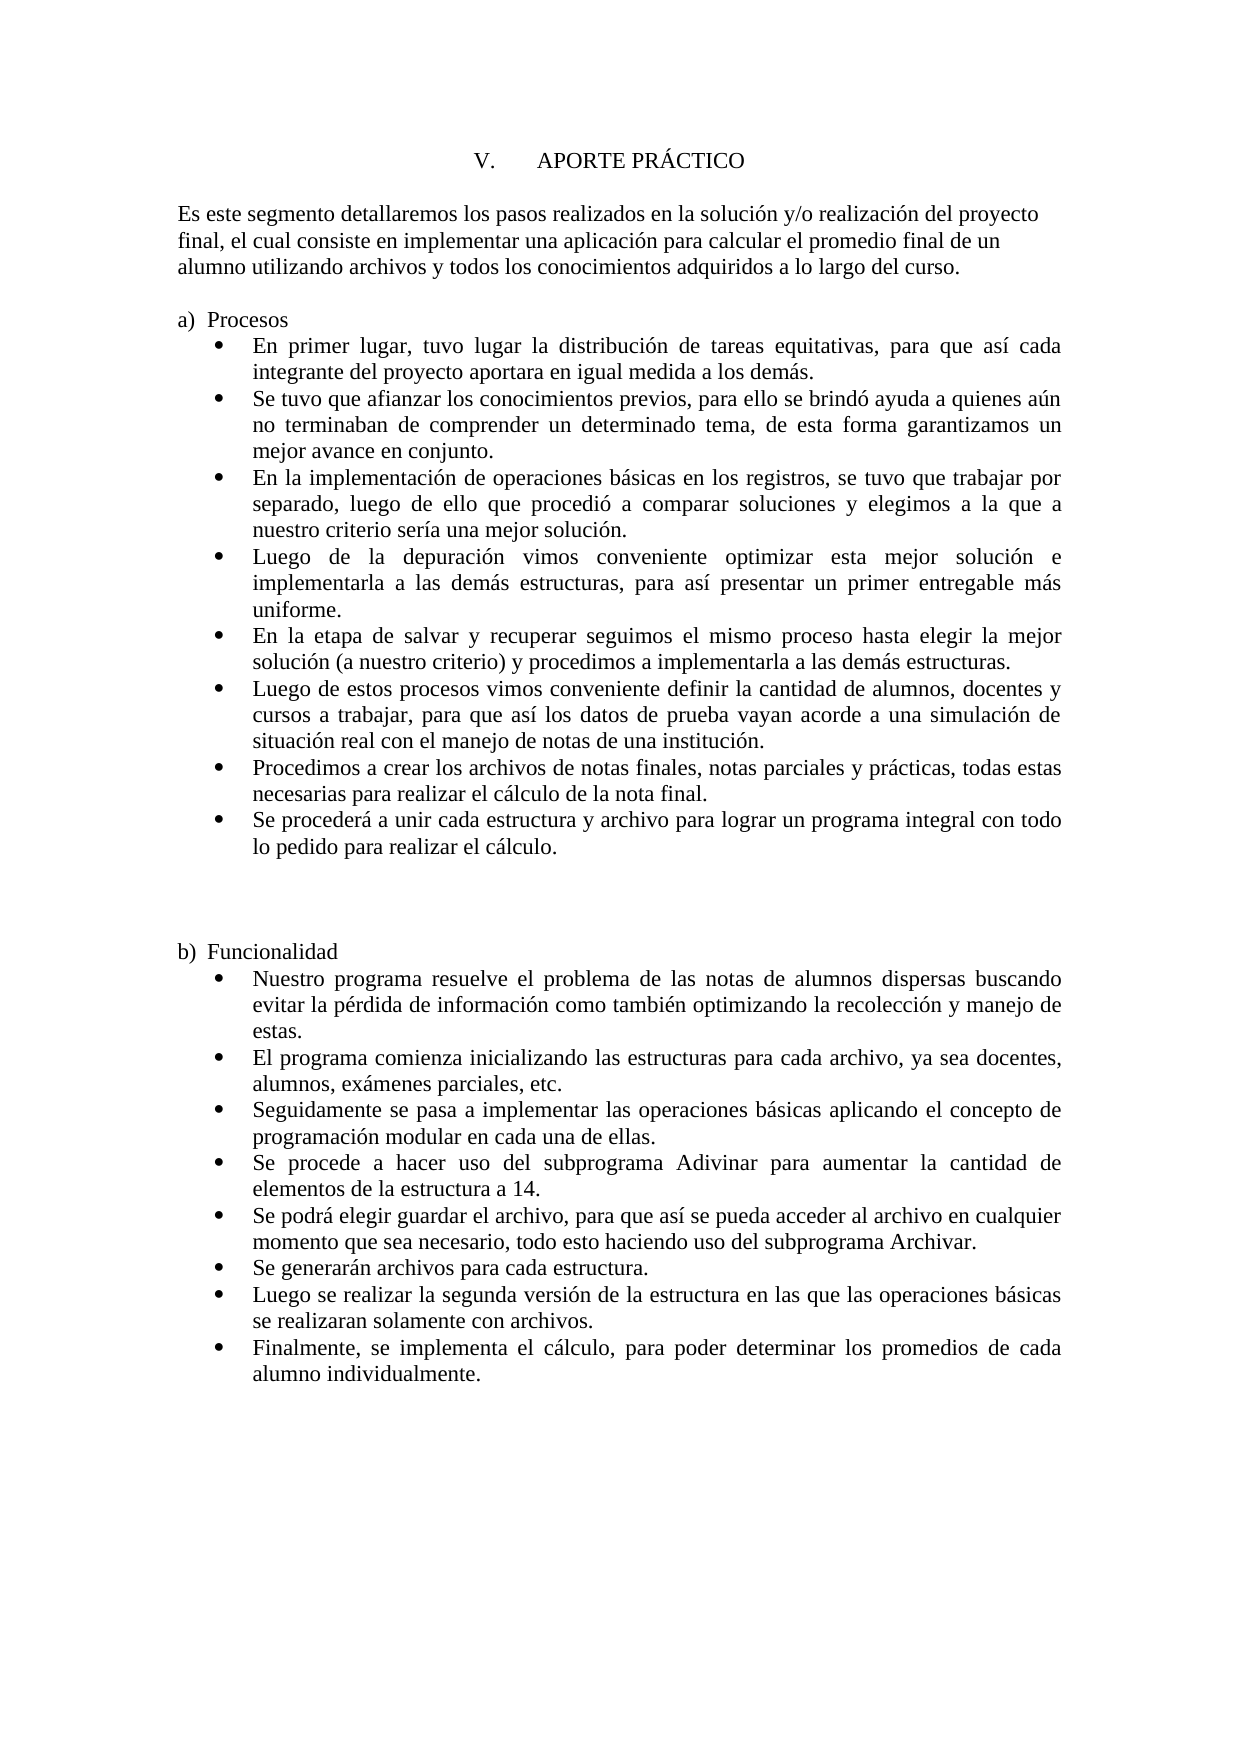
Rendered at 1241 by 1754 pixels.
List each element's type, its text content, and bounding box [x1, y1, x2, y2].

list APORTE PRÁCTICO [177, 148, 1063, 174]
list En la etapa de salvar y recuperar seguimos el mismo proceso hasta elegir la mejor solución (a nuestro criterio) y procedimos a implementarla a las demás estructuras. [215, 622, 1063, 675]
list Luego se realizar la segunda versión de la estructura en las que las operaciones básicas se realizaran solamente con archivos. [215, 1281, 1063, 1333]
list Luego de la depuración vimos conveniente optimizar esta mejor solución e implementarla a las demás estructuras, para así presentar un primer entregable más uniforme. [215, 543, 1063, 622]
list Funcionalidad [177, 938, 1063, 964]
list Se podrá elegir guardar el archivo, para que así se pueda acceder al archivo en cualquier momento que sea necesario, todo esto haciendo uso del subprograma Archivar. [215, 1202, 1063, 1254]
list Luego de estos procesos vimos conveniente definir la cantidad de alumnos, docentes y cursos a trabajar, para que así los datos de prueba vayan acorde a una simulación de situación real con el manejo de notas de una institución. [215, 675, 1063, 754]
list Nuestro programa resuelve el problema de las notas de alumnos dispersas buscando evitar la pérdida de información como también optimizando la recolección y manejo de estas. [215, 964, 1063, 1044]
list Se tuvo que afianzar los conocimientos previos, para ello se brindó ayuda a quienes aún no terminaban de comprender un determinado tema, de esta forma garantizamos un mejor avance en conjunto. [215, 385, 1063, 464]
text Es este segmento detallaremos los pasos realizados en la solución y/o realización del proyecto final, el cual consiste en implementar una aplicación para calcular el promedio final de un alumno utilizando archivos y todos los conocimientos adquiridos a lo largo del curso. [177, 200, 1063, 279]
list El programa comienza inicializando las estructuras para cada archivo, ya sea docentes, alumnos, exámenes parciales, etc. [215, 1044, 1063, 1096]
list Seguidamente se pasa a implementar las operaciones básicas aplicando el concepto de programación modular en cada una de ellas. [215, 1096, 1063, 1149]
list Finalmente, se implementa el cálculo, para poder determinar los promedios de cada alumno individualmente. [215, 1333, 1063, 1386]
list Se procede a hacer uso del subprograma Adivinar para aumentar la cantidad de elementos de la estructura a 14. [215, 1149, 1063, 1202]
list En la implementación de operaciones básicas en los registros, se tuvo que trabajar por separado, luego de ello que procedió a comparar soluciones y elegimos a la que a nuestro criterio sería una mejor solución. [215, 464, 1063, 543]
list Se procederá a unir cada estructura y archivo para lograr un programa integral con todo lo pedido para realizar el cálculo. [215, 806, 1063, 859]
list En primer lugar, tuvo lugar la distribución de tareas equitativas, para que así cada integrante del proyecto aportara en igual medida a los demás. [215, 332, 1063, 385]
list Procedimos a crear los archivos de notas finales, notas parciales y prácticas, todas estas necesarias para realizar el cálculo de la nota final. [215, 754, 1063, 806]
list Se generarán archivos para cada estructura. [215, 1254, 1063, 1281]
list Procesos [177, 306, 1063, 332]
